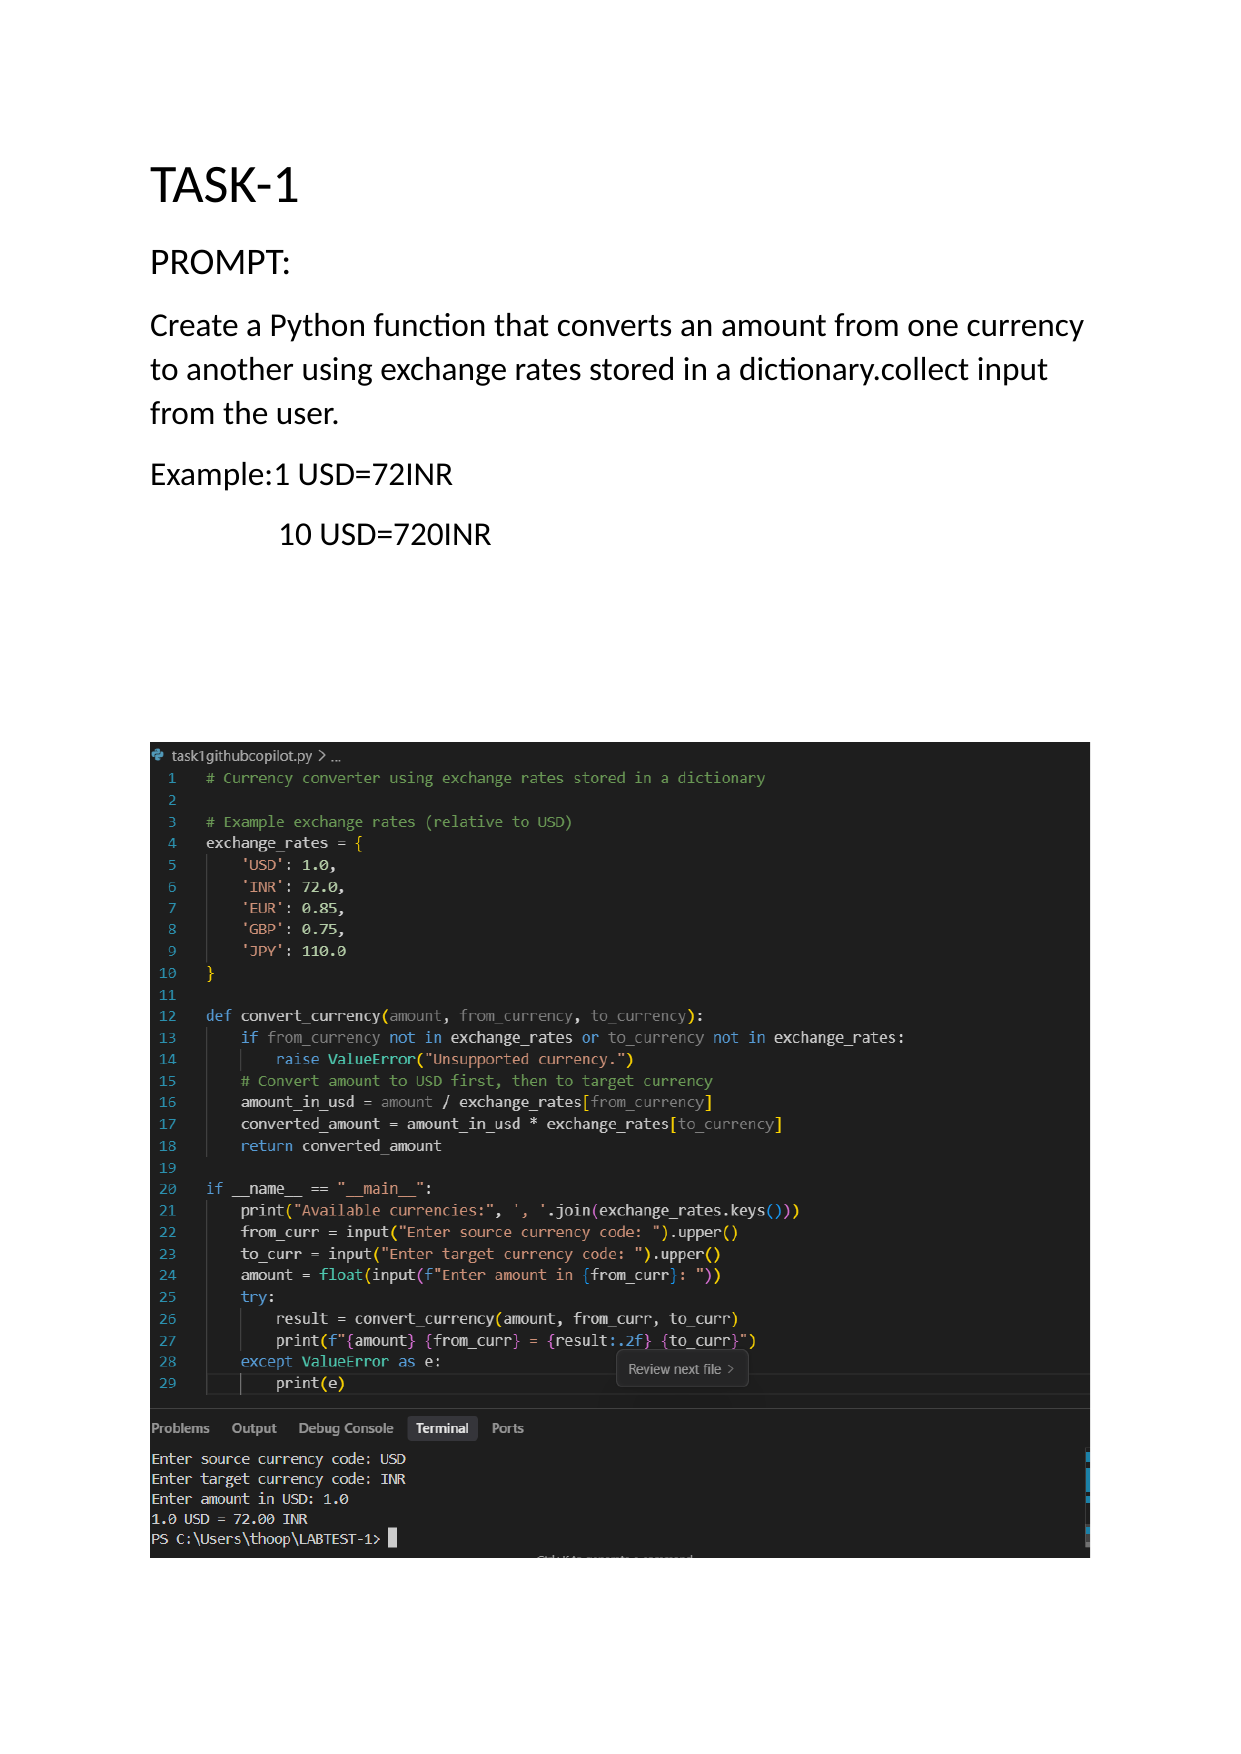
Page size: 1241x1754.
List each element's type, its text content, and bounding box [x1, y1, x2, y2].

picture [150, 742, 1091, 1558]
text Example:1 USD=72INR [150, 453, 1090, 493]
text 10 USD=720INR [150, 513, 1090, 554]
text Create a Python function that converts an amount from one currency to another using exchange rates stored in a dictionary.collect input from the user. [150, 304, 1090, 433]
text TASK-1 [150, 150, 1090, 216]
text PROMPT: [150, 238, 1090, 284]
